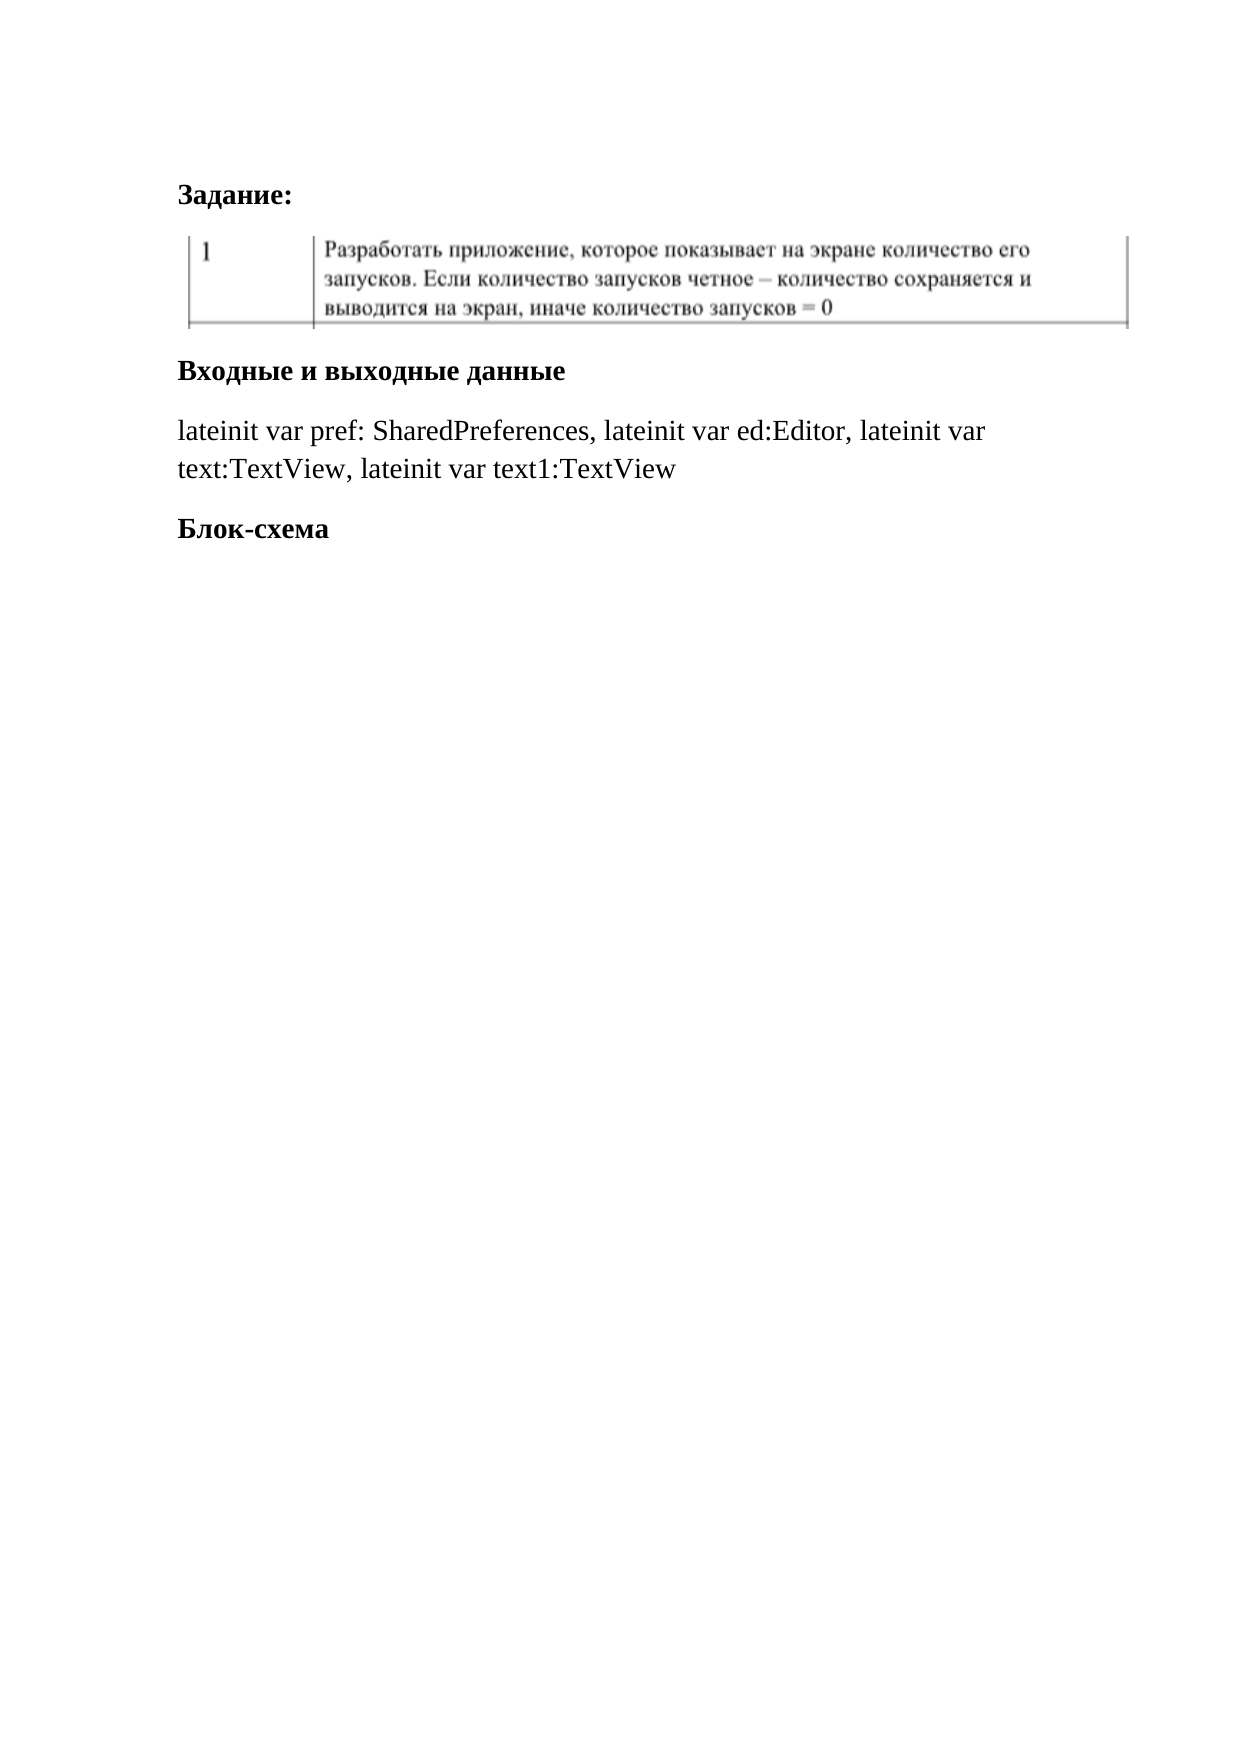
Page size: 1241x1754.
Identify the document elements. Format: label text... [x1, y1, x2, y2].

text Входные и выходные данные [177, 353, 1152, 387]
text Блок-схема [177, 511, 1152, 544]
picture [177, 236, 1152, 329]
text lateinit var pref: SharedPreferences, lateinit var ed:Editor, lateinit var text:TextView, lateinit var text1:TextView [177, 413, 1152, 485]
text Задание: [177, 177, 1152, 211]
